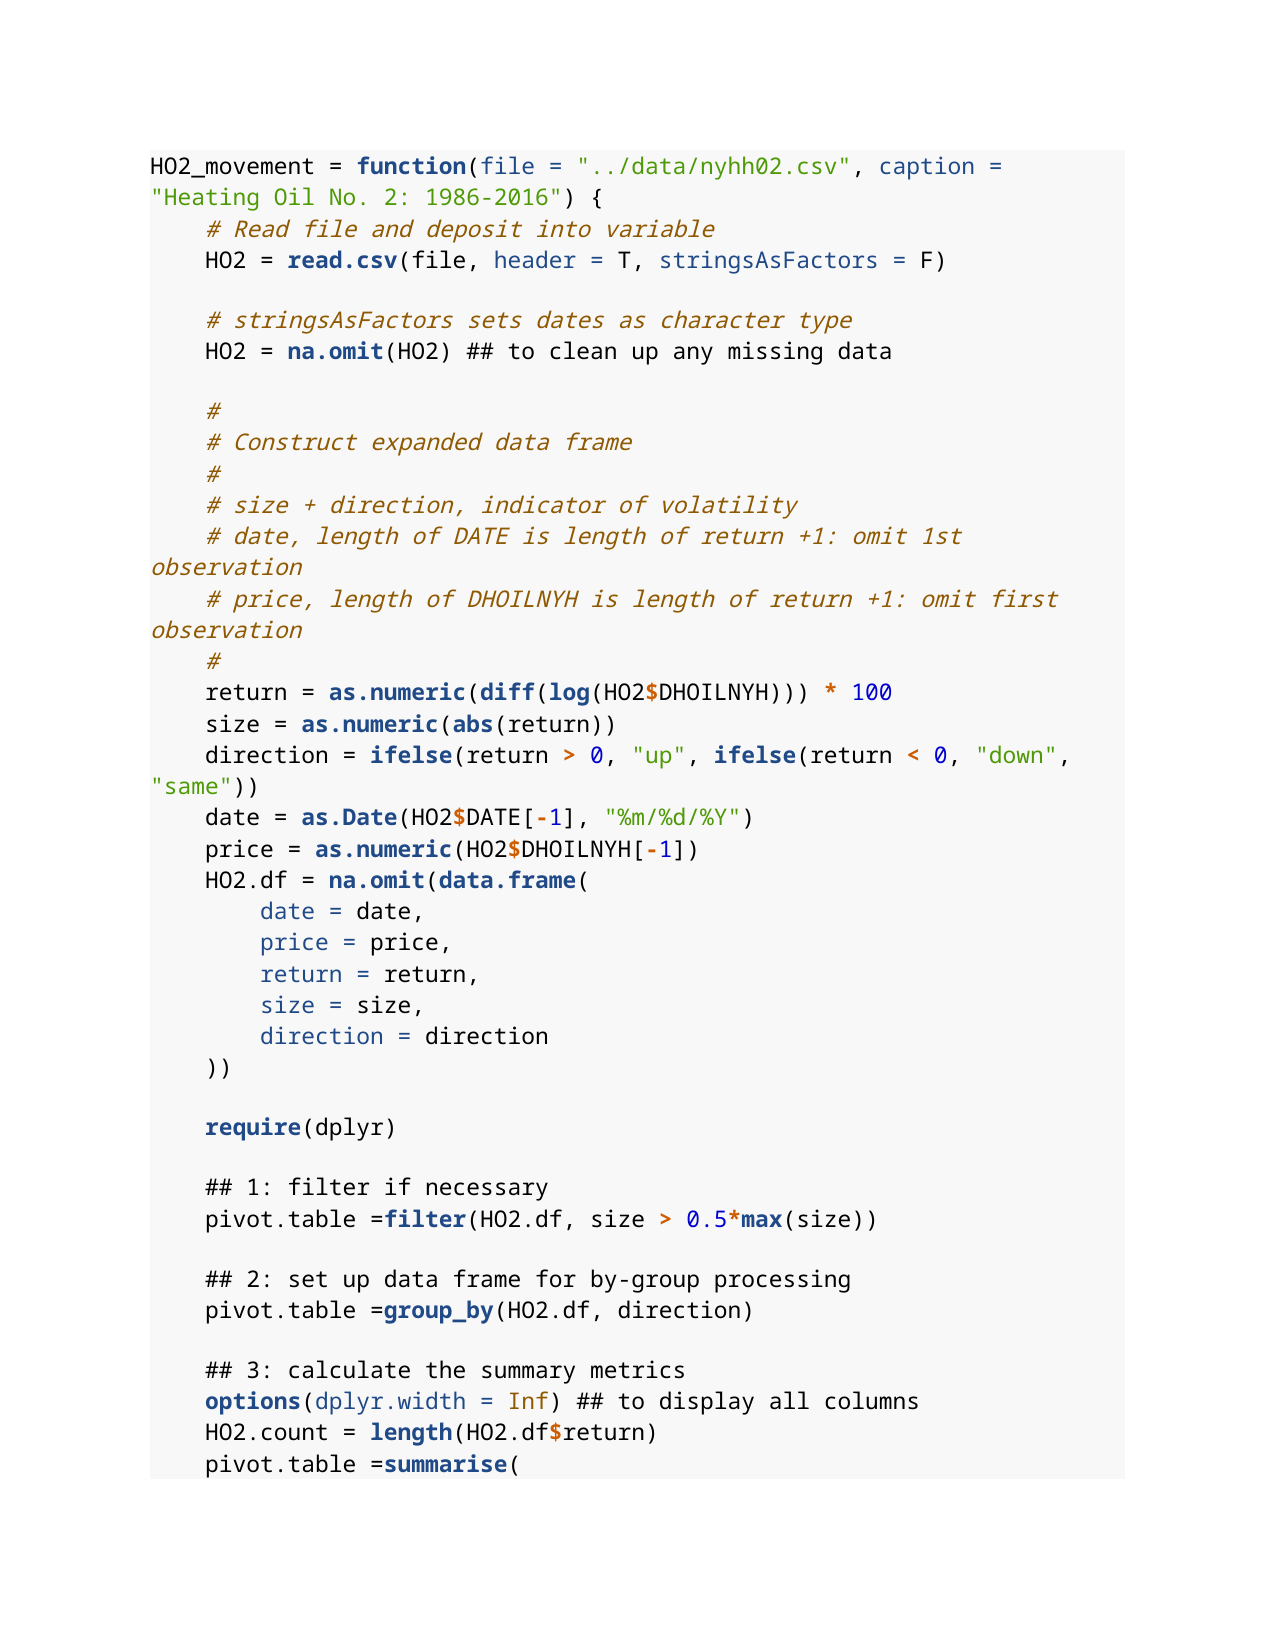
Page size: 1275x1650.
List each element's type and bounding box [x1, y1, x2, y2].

text [150, 150, 1125, 1479]
